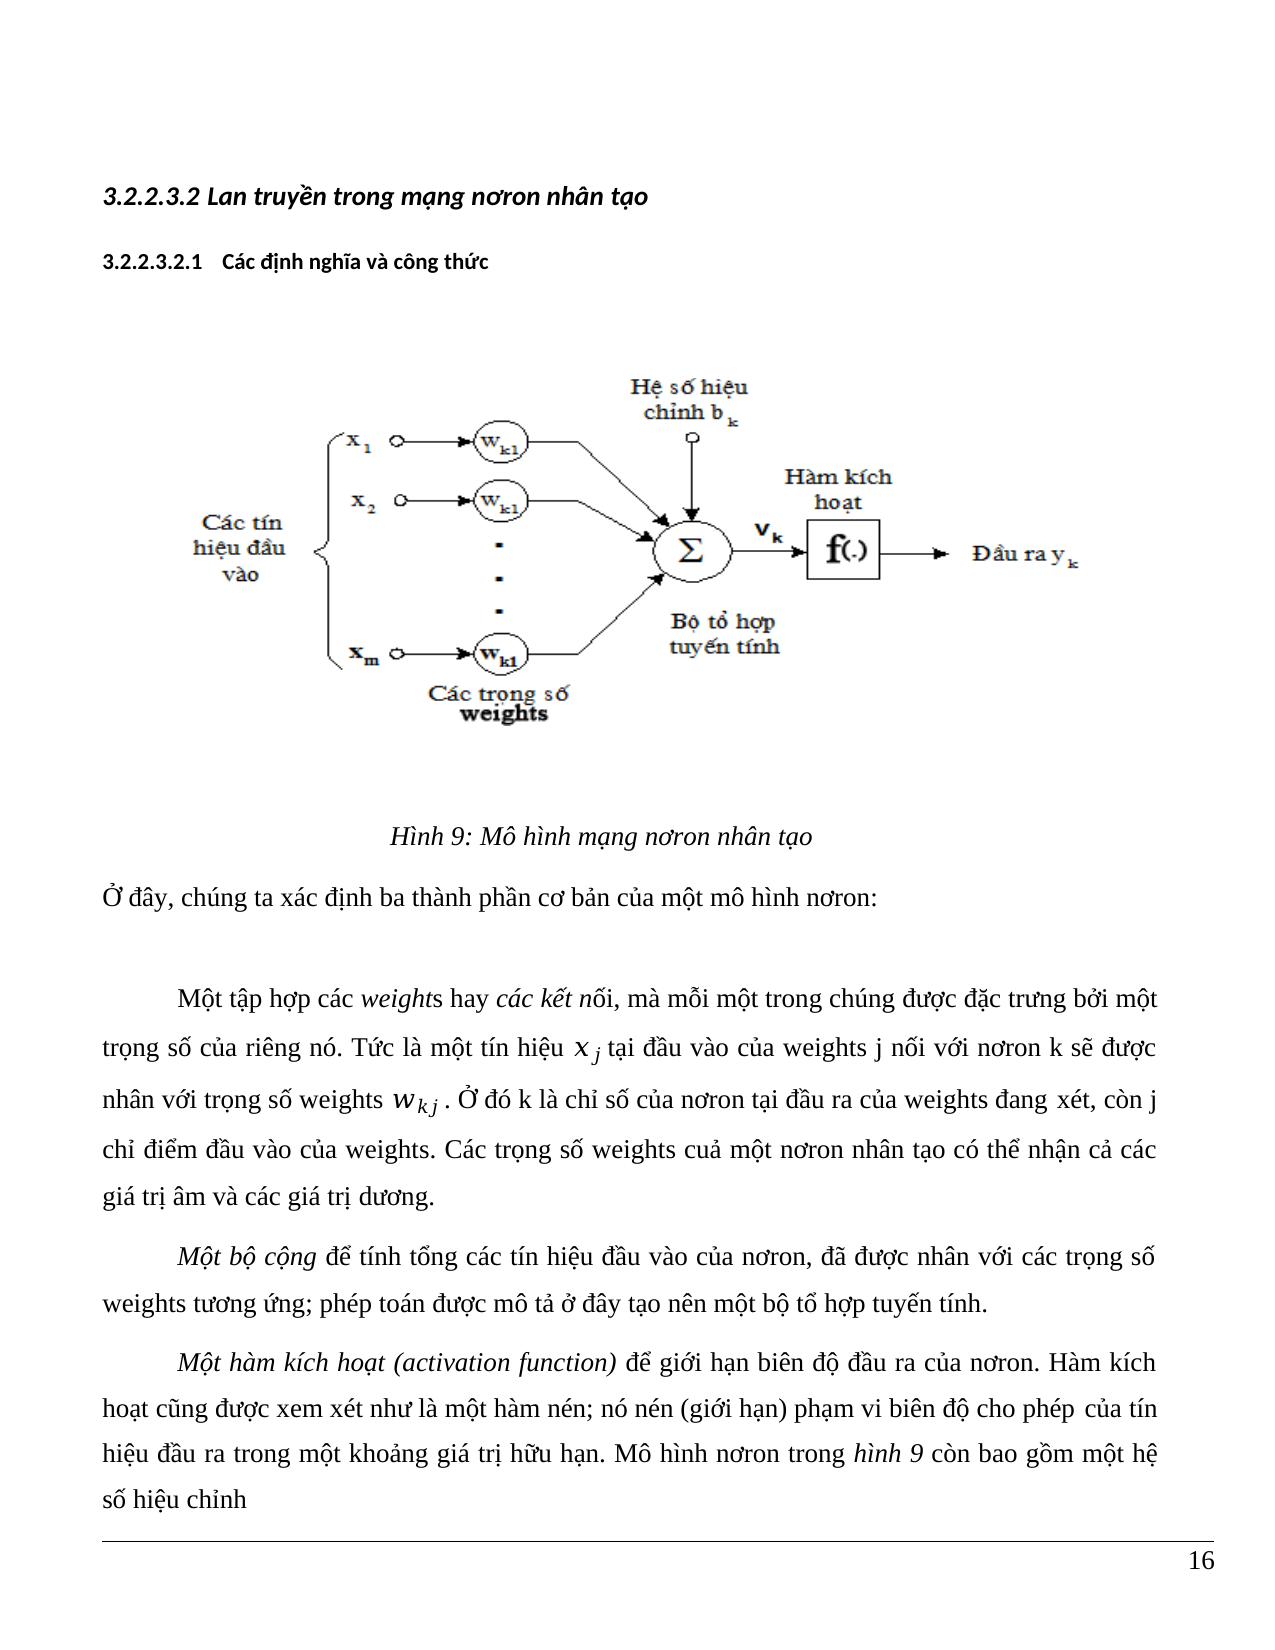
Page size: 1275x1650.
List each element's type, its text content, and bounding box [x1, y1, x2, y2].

text Một hàm kích hoạt (activation function) để giới hạn biên độ đầu ra của nơron. Hàm kích hoạt cũng được xem xét như là một hàm nén; nó nén (giới hạn) phạm vi biên độ cho phép của tín hiệu đầu ra trong một khoảng giá trị hữu hạn. Mô hình nơron trong hình 9 còn bao gồm một hệ số hiệu chỉnh [102, 1346, 1157, 1514]
text Ở đây, chúng ta xác định ba thành phần cơ bản của một mô hình nơron: [102, 881, 1214, 912]
text Một tập hợp các weights hay các kết nối, mà mỗi một trong chúng được đặc trưng bởi một trọng số của riêng nó. Tức là một tín hiệu 𝑥𝑗 tại đầu vào của weights j nối với nơron k sẽ được nhân với trọng số weights 𝑤𝑘𝑗 . Ở đó k là chỉ số của nơron tại đầu ra của weights đang xét, còn j chỉ điểm đầu vào của weights. Các trọng số weights cuả một nơron nhân tạo có thể nhận cả các giá trị âm và các giá trị dương. [102, 982, 1157, 1212]
subtitle Lan truyền trong mạng nơron nhân tạo [102, 179, 1214, 212]
text Hình 9: Mô hình mạng nơron nhân tạo [102, 820, 1103, 851]
subtitle Các định nghĩa và công thức [102, 247, 1214, 275]
picture [192, 378, 1080, 726]
text Một bộ cộng để tính tổng các tín hiệu đầu vào của nơron, đã được nhân với các trọng số weights tương ứng; phép toán được mô tả ở đây tạo nên một bộ tổ hợp tuyến tính. [102, 1240, 1157, 1318]
